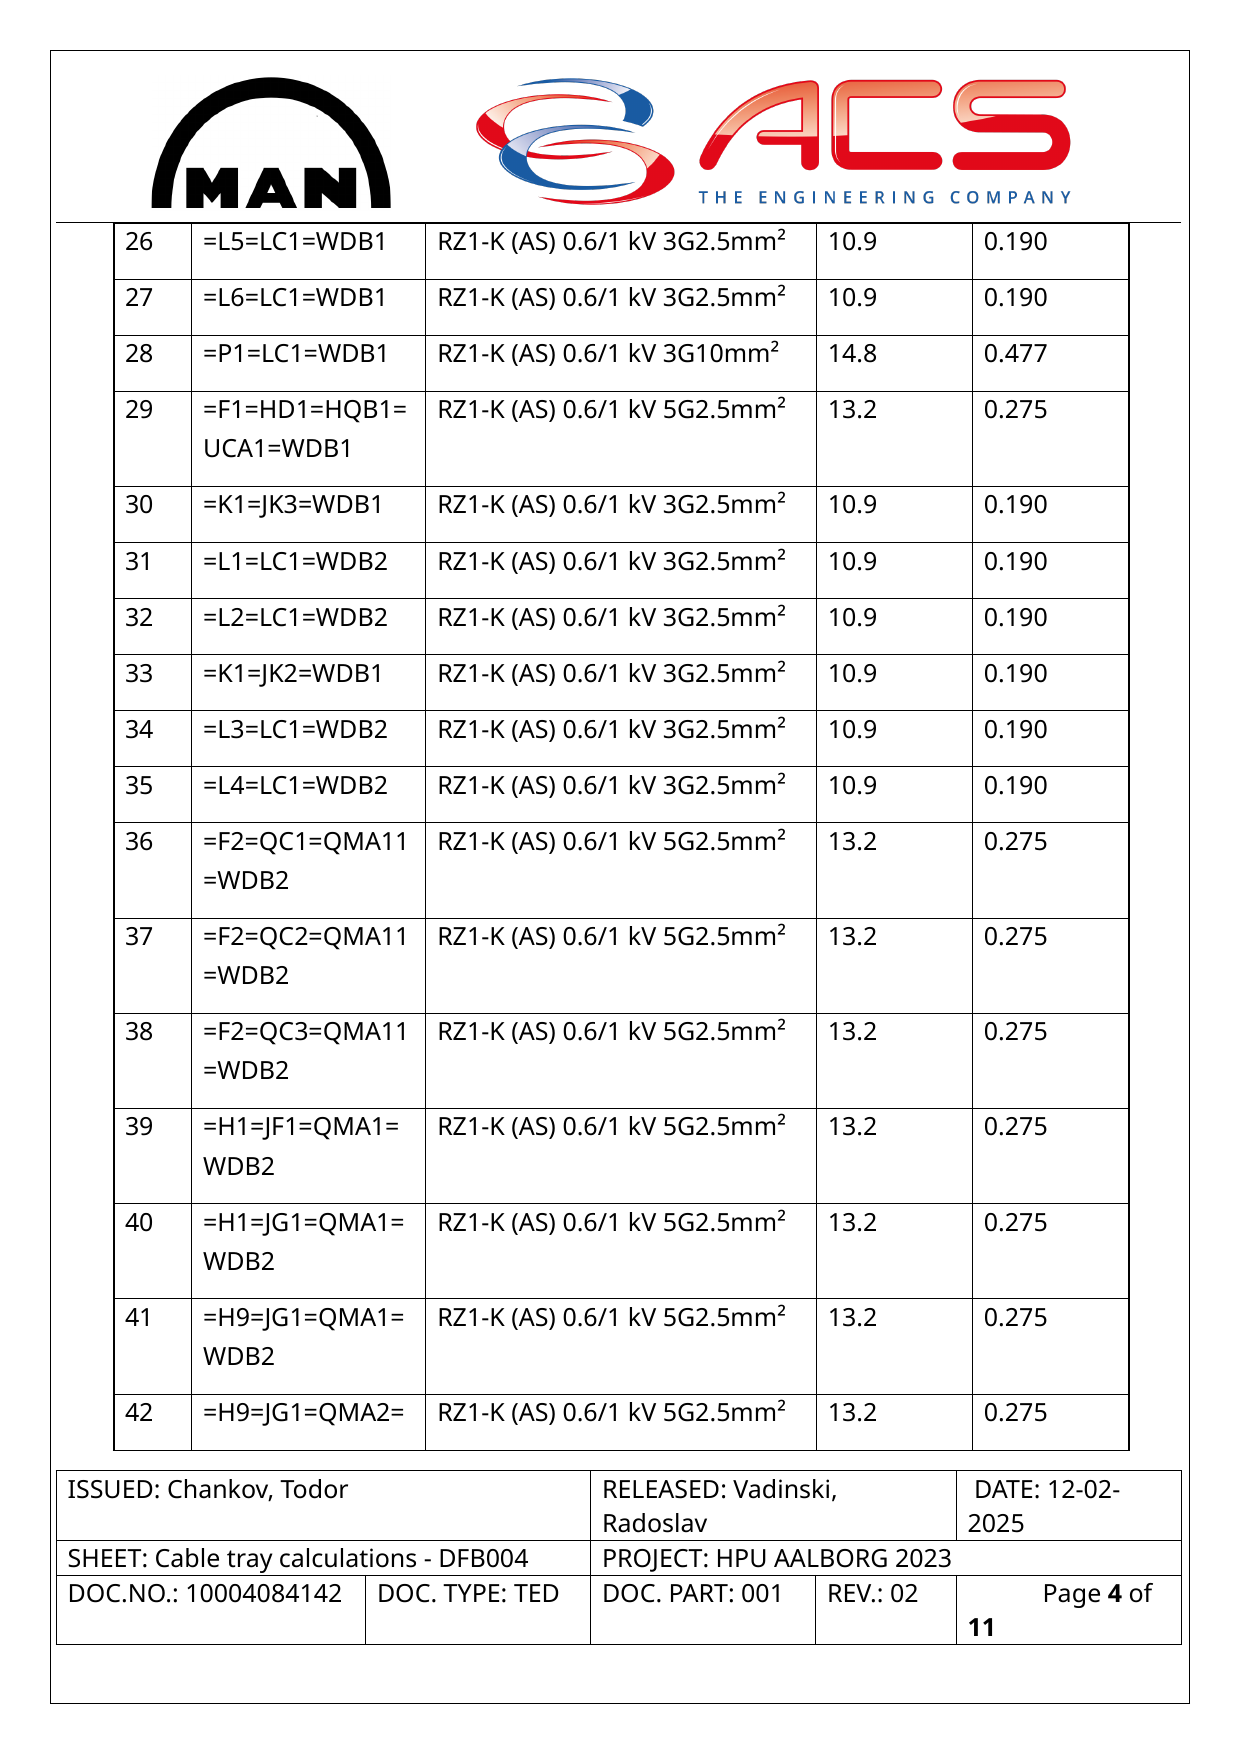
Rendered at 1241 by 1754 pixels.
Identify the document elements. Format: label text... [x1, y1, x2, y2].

table_cell 0.477 [973, 336, 1128, 391]
table_cell 10.9 [817, 655, 972, 710]
table_cell RZ1-K (AS) 0.6/1 kV 5G2.5mm² [426, 1299, 816, 1393]
table_cell 13.2 [817, 823, 972, 917]
table_cell =L3=LC1=WDB2 [192, 711, 425, 766]
table_cell =H9=JG1=QMA2=WDB2 [192, 1395, 425, 1449]
table_cell 29 [115, 392, 191, 486]
table_cell 30 [115, 487, 191, 542]
table_cell 35 [115, 767, 191, 822]
table_cell =K1=JK3=WDB1 [192, 487, 425, 542]
table_cell RZ1-K (AS) 0.6/1 kV 5G2.5mm² [426, 919, 816, 1013]
table_cell 34 [115, 711, 191, 766]
table_cell RZ1-K (AS) 0.6/1 kV 3G2.5mm² [426, 767, 816, 822]
table_cell =L1=LC1=WDB2 [192, 543, 425, 598]
table_cell RZ1-K (AS) 0.6/1 kV 5G2.5mm² [426, 1109, 816, 1203]
table_cell RZ1-K (AS) 0.6/1 kV 5G2.5mm² [426, 1204, 816, 1298]
table_cell 10.9 [817, 711, 972, 766]
table_cell RZ1-K (AS) 0.6/1 kV 3G2.5mm² [426, 280, 816, 335]
table_cell RZ1-K (AS) 0.6/1 kV 5G2.5mm² [426, 392, 816, 486]
table_cell RZ1-K (AS) 0.6/1 kV 3G2.5mm² [426, 543, 816, 598]
table_cell 0.275 [973, 1395, 1128, 1449]
table_cell 37 [115, 919, 191, 1013]
table_cell =F2=QC2=QMA11=WDB2 [192, 919, 425, 1013]
table_cell 42 [115, 1395, 191, 1449]
table_cell 13.2 [817, 1299, 972, 1393]
table_cell =L2=LC1=WDB2 [192, 599, 425, 654]
table_cell 28 [115, 336, 191, 391]
table_cell =F2=QC3=QMA11=WDB2 [192, 1014, 425, 1108]
table_cell =P1=LC1=WDB1 [192, 336, 425, 391]
table_cell RZ1-K (AS) 0.6/1 kV 3G10mm² [426, 336, 816, 391]
picture [151, 75, 391, 211]
table_cell RZ1-K (AS) 0.6/1 kV 5G2.5mm² [426, 823, 816, 917]
table_cell =L5=LC1=WDB1 [192, 224, 425, 279]
table_cell 41 [115, 1299, 191, 1393]
table_cell =L6=LC1=WDB1 [192, 280, 425, 335]
table_cell 0.275 [973, 1014, 1128, 1108]
table_cell RZ1-K (AS) 0.6/1 kV 3G2.5mm² [426, 487, 816, 542]
table_cell 0.275 [973, 1109, 1128, 1203]
table_cell 0.275 [973, 1299, 1128, 1393]
table_cell 10.9 [817, 767, 972, 822]
table_cell =F2=QC1=QMA11=WDB2 [192, 823, 425, 917]
table_cell 13.2 [817, 1109, 972, 1203]
table_cell 0.190 [973, 280, 1128, 335]
table_cell RZ1-K (AS) 0.6/1 kV 5G2.5mm² [426, 1395, 816, 1449]
table_cell 13.2 [817, 1395, 972, 1449]
table_cell 39 [115, 1109, 191, 1203]
table_cell 0.275 [973, 919, 1128, 1013]
table_cell 10.9 [817, 224, 972, 279]
table_cell 14.8 [817, 336, 972, 391]
table_cell 0.190 [973, 543, 1128, 598]
table_cell RZ1-K (AS) 0.6/1 kV 5G2.5mm² [426, 1014, 816, 1108]
table_cell =K1=JK2=WDB1 [192, 655, 425, 710]
table_cell =L4=LC1=WDB2 [192, 767, 425, 822]
table_cell =F1=HD1=HQB1=UCA1=WDB1 [192, 392, 425, 486]
table_cell RZ1-K (AS) 0.6/1 kV 3G2.5mm² [426, 655, 816, 710]
table_cell 0.190 [973, 599, 1128, 654]
table_cell =H9=JG1=QMA1=WDB2 [192, 1299, 425, 1393]
table_cell 26 [115, 224, 191, 279]
table_cell 38 [115, 1014, 191, 1108]
table_cell =H1=JF1=QMA1=WDB2 [192, 1109, 425, 1203]
table_cell =H1=JG1=QMA1=WDB2 [192, 1204, 425, 1298]
table_cell 10.9 [817, 487, 972, 542]
table_cell 0.275 [973, 1204, 1128, 1298]
table_cell 13.2 [817, 1204, 972, 1298]
table_cell 0.275 [973, 392, 1128, 486]
picture [475, 75, 1086, 211]
table_cell 0.190 [973, 487, 1128, 542]
table_cell 0.275 [973, 823, 1128, 917]
table_cell 33 [115, 655, 191, 710]
table_cell 32 [115, 599, 191, 654]
table_cell 10.9 [817, 599, 972, 654]
table_cell 10.9 [817, 280, 972, 335]
table_cell 13.2 [817, 919, 972, 1013]
table_cell 0.190 [973, 224, 1128, 279]
table_cell 10.9 [817, 543, 972, 598]
table_cell RZ1-K (AS) 0.6/1 kV 3G2.5mm² [426, 224, 816, 279]
table_cell 0.190 [973, 767, 1128, 822]
table_cell 0.190 [973, 655, 1128, 710]
table_cell RZ1-K (AS) 0.6/1 kV 3G2.5mm² [426, 599, 816, 654]
table_cell 13.2 [817, 1014, 972, 1108]
table_cell 36 [115, 823, 191, 917]
table_cell 40 [115, 1204, 191, 1298]
table_cell 13.2 [817, 392, 972, 486]
table_cell RZ1-K (AS) 0.6/1 kV 3G2.5mm² [426, 711, 816, 766]
table_cell 31 [115, 543, 191, 598]
table_cell 27 [115, 280, 191, 335]
table_cell 0.190 [973, 711, 1128, 766]
